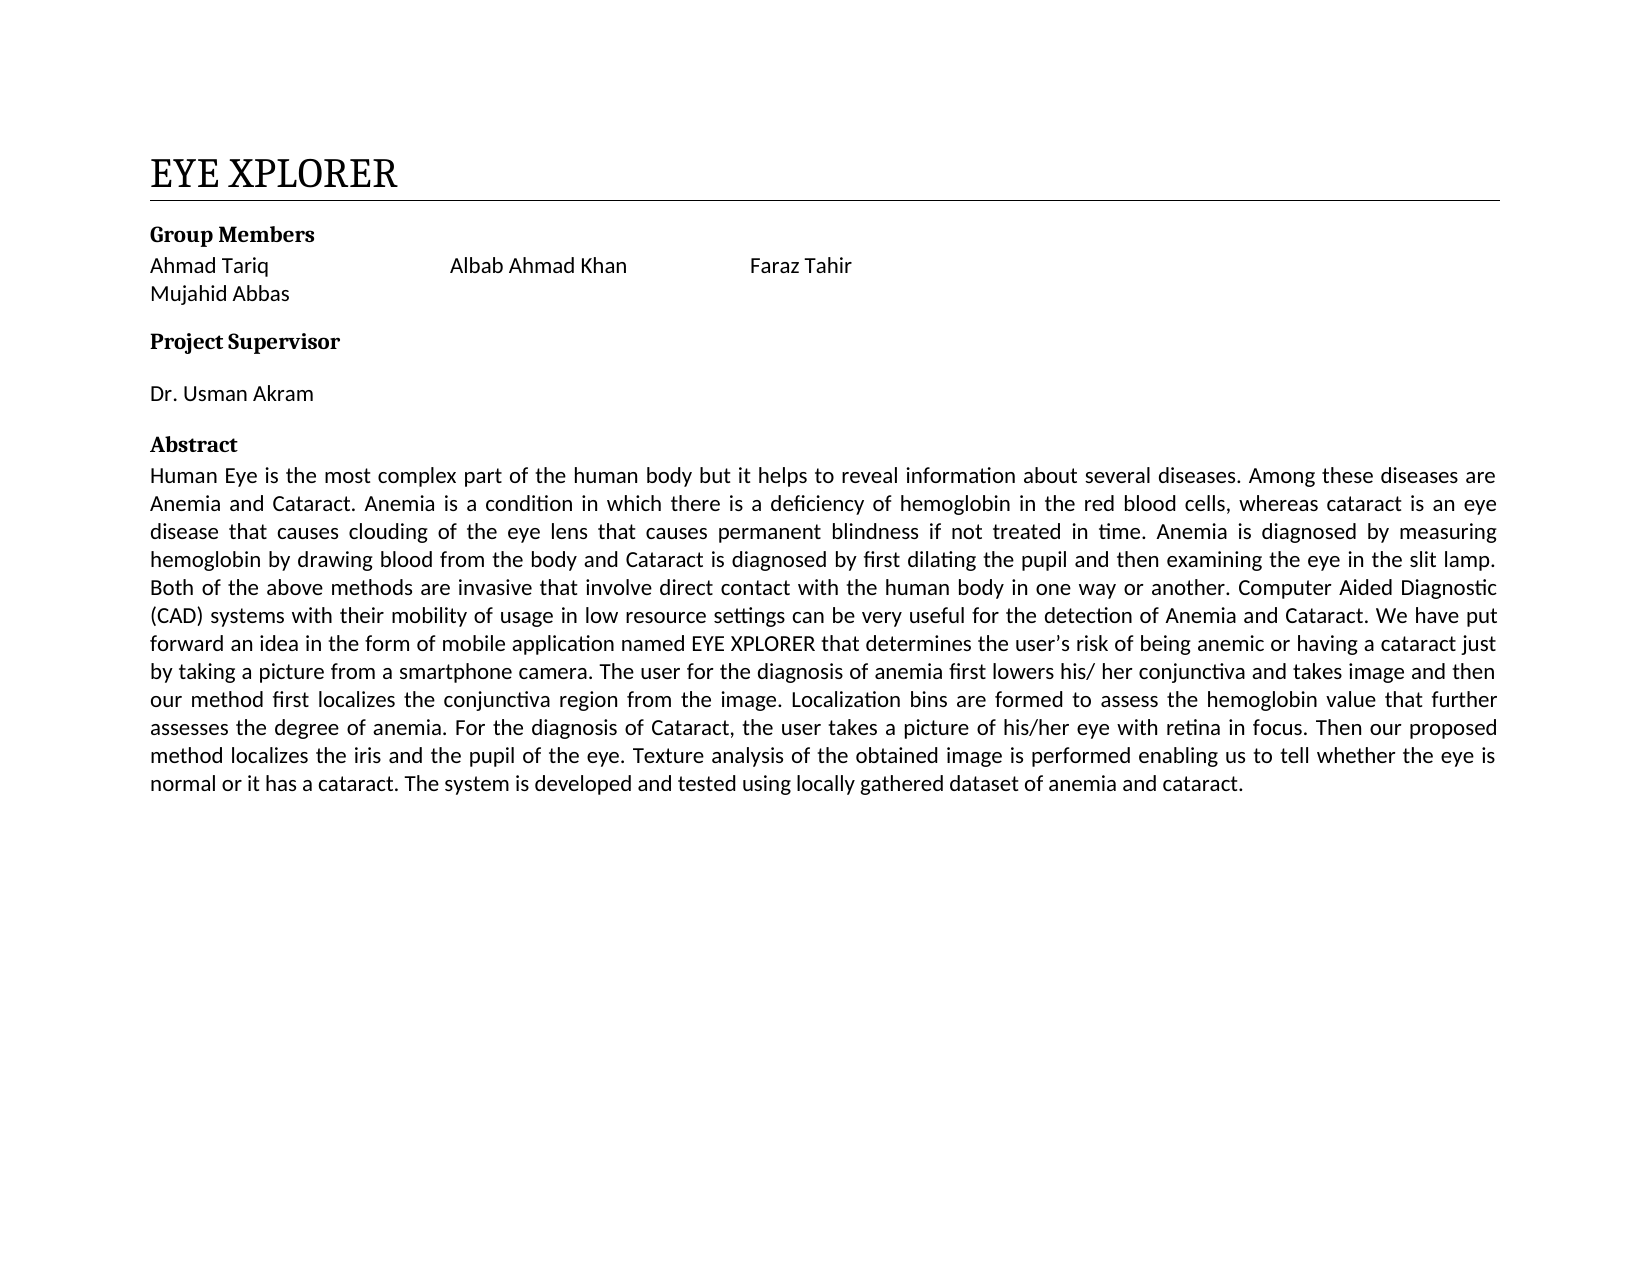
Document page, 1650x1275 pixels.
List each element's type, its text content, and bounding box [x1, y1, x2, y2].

title EYE XPLORER [150, 150, 1500, 200]
subtitle Group Members [150, 222, 1500, 248]
text Human Eye is the most complex part of the human body but it helps to reveal information about several diseases. Among these diseases are Anemia and Cataract. Anemia is a condition in which there is a deficiency of hemoglobin in the red blood cells, whereas cataract is an eye disease that causes clouding of the eye lens that causes permanent blindness if not treated in time. Anemia is diagnosed by measuring hemoglobin by drawing blood from the body and Cataract is diagnosed by first dilating the pupil and then examining the eye in the slit lamp. Both of the above methods are invasive that involve direct contact with the human body in one way or another. Computer Aided Diagnostic (CAD) systems with their mobility of usage in low resource settings can be very useful for the detection of Anemia and Cataract. We have put forward an idea in the form of mobile application named EYE XPLORER that determines the user’s risk of being anemic or having a cataract just by taking a picture from a smartphone camera. The user for the diagnosis of anemia first lowers his/ her conjunctiva and takes image and then our method first localizes the conjunctiva region from the image. Localization bins are formed to assess the hemoglobin value that further assesses the degree of anemia. For the diagnosis of Cataract, the user takes a picture of his/her eye with retina in focus. Then our proposed method localizes the iris and the pupil of the eye. Texture analysis of the obtained image is performed enabling us to tell whether the eye is normal or it has a cataract. The system is developed and tested using locally gathered dataset of anemia and cataract. [150, 461, 1500, 797]
text Mujahid Abbas [150, 279, 1500, 308]
subtitle Abstract [150, 431, 1500, 458]
subtitle Project Supervisor [150, 328, 1500, 355]
subtitle Dr. Usman Akram [150, 379, 1500, 407]
text Ahmad Tariq Albab Ahmad Khan Faraz Tahir [150, 252, 1500, 279]
